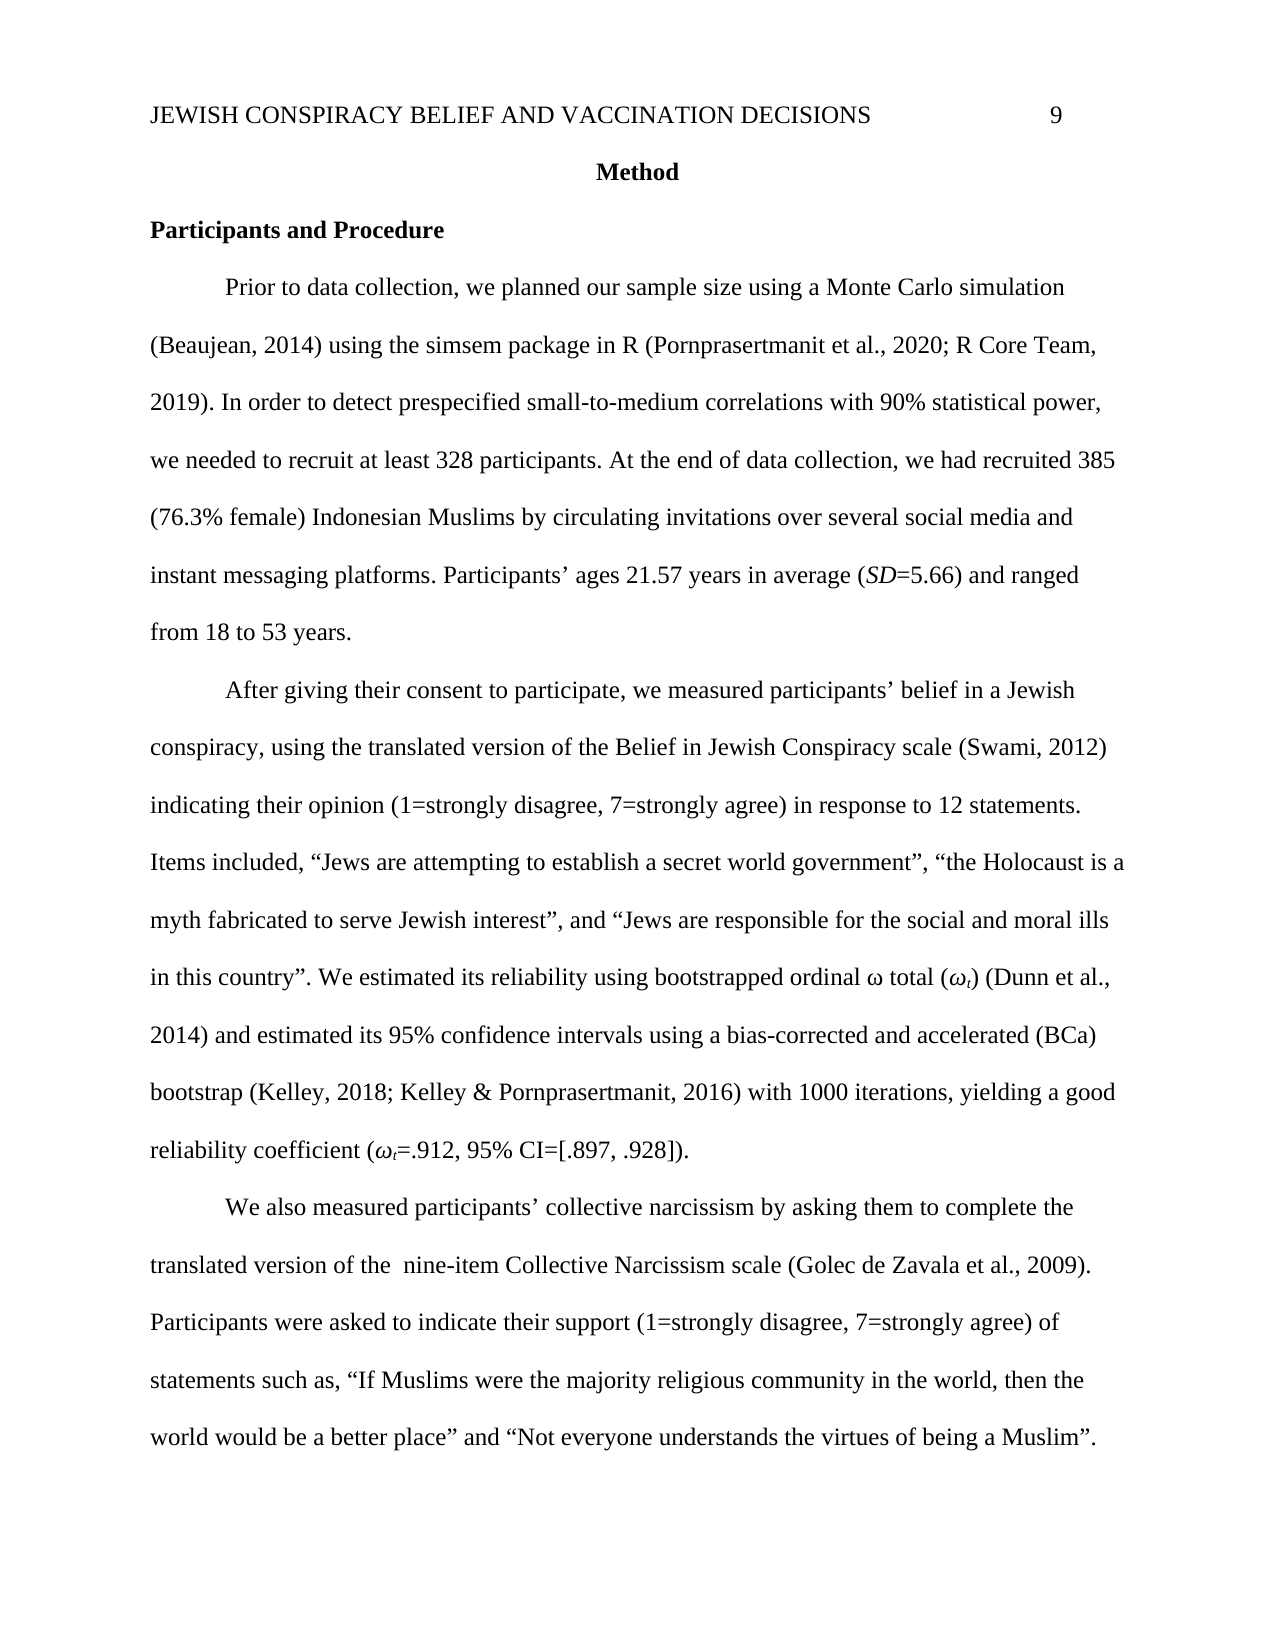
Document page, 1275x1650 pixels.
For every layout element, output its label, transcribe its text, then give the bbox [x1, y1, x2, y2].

text After giving their consent to participate, we measured participants’ belief in a Jewish conspiracy, using the translated version of the Belief in Jewish Conspiracy scale (Swami, 2012) indicating their opinion (1=strongly disagree, 7=strongly agree) in response to 12 statements. Items included, “Jews are attempting to establish a secret world government”, “the Holocaust is a myth fabricated to serve Jewish interest”, and “Jews are responsible for the social and moral ills in this country”. We estimated its reliability using bootstrapped ordinal ω total (ωt) (Dunn et al., 2014) and estimated its 95% confidence intervals using a bias-corrected and accelerated (BCa) bootstrap (Kelley, 2018; Kelley & Pornprasertmanit, 2016) with 1000 iterations, yielding a good reliability coefficient (ωt=.912, 95% CI=[.897, .928]). [150, 675, 1125, 1164]
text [150, 1192, 1125, 1451]
subtitle Method [150, 157, 1125, 186]
text Prior to data collection, we planned our sample size using a Monte Carlo simulation (Beaujean, 2014) using the simsem package in R (Pornprasertmanit et al., 2020; R Core Team, 2019). In order to detect prespecified small-to-medium correlations with 90% statistical power, we needed to recruit at least 328 participants. At the end of data collection, we had recruited 385 (76.3% female) Indonesian Muslims by circulating invitations over several social media and instant messaging platforms. Participants’ ages 21.57 years in average (SD=5.66) and ranged from 18 to 53 years. [150, 272, 1125, 646]
subtitle Participants and Procedure [150, 215, 1125, 244]
